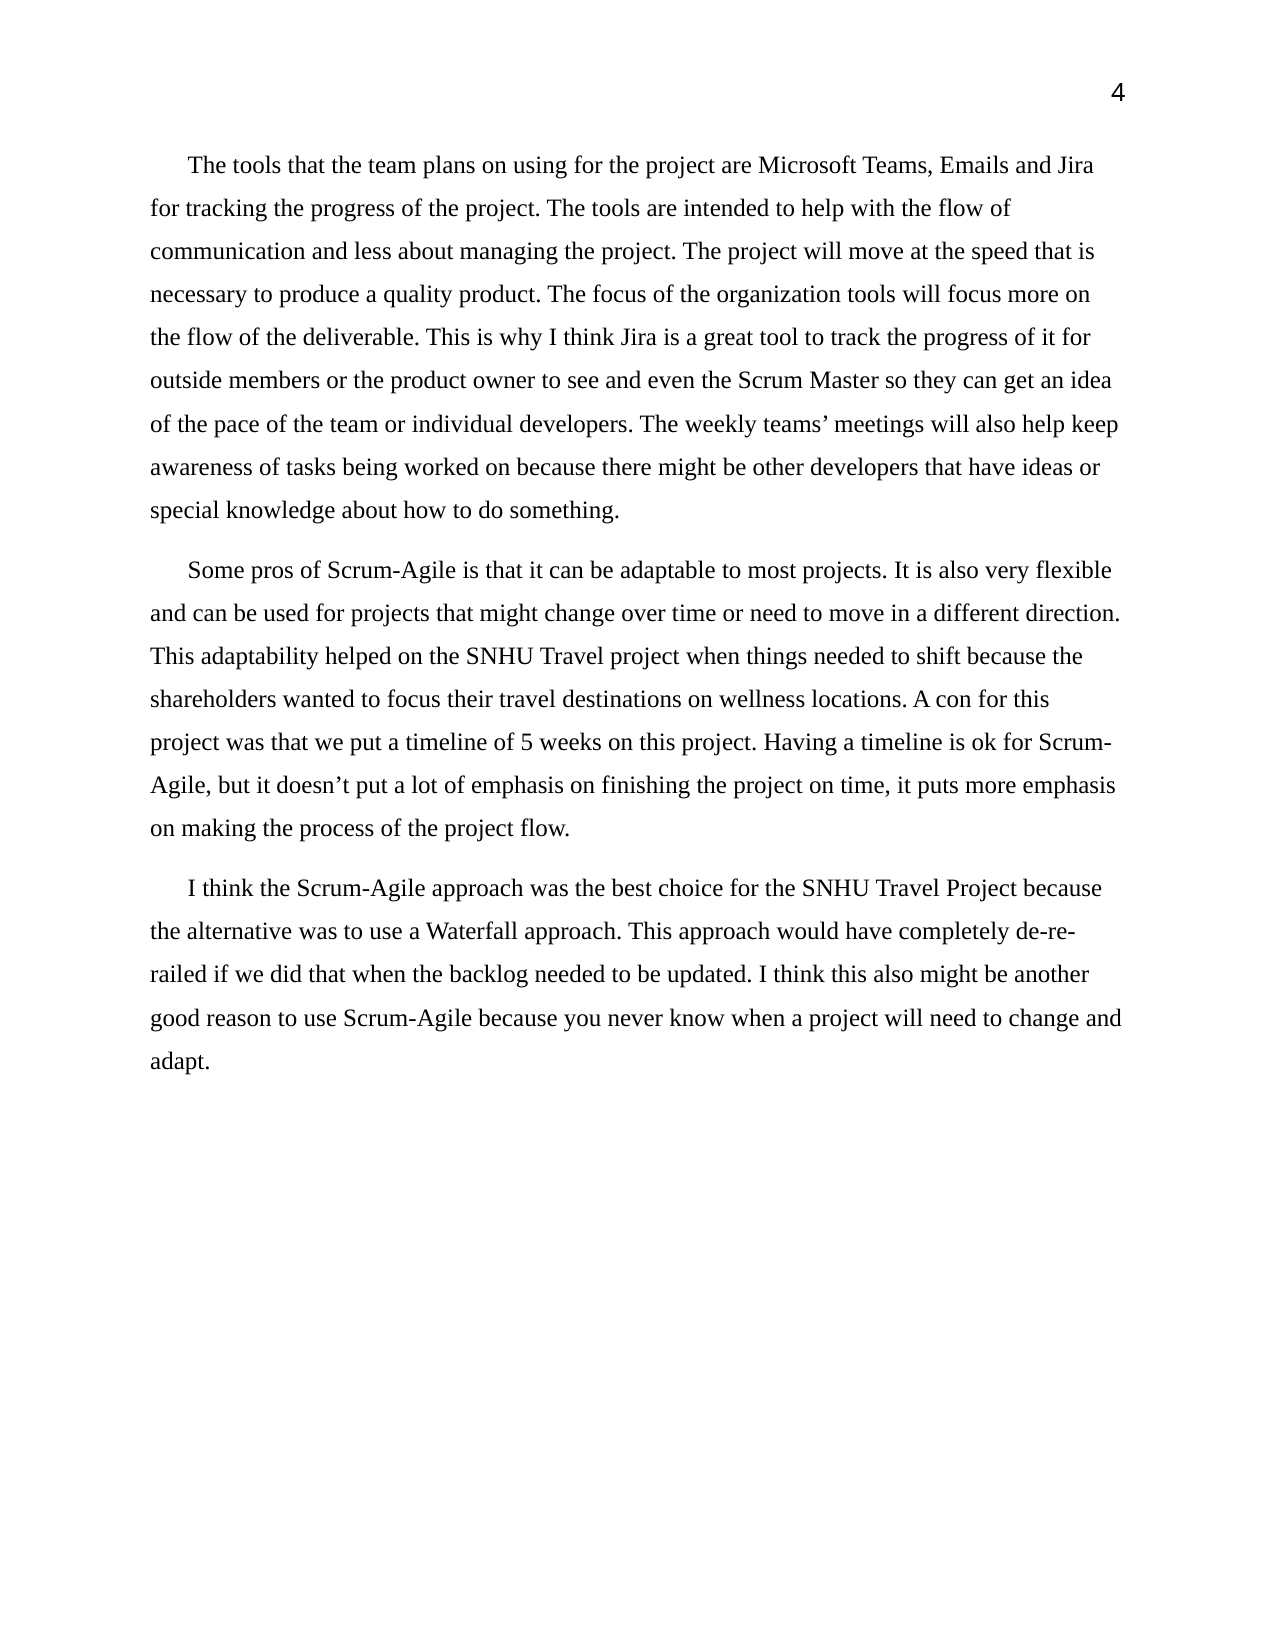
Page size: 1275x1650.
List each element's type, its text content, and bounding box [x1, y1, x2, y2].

text I think the Scrum-Agile approach was the best choice for the SNHU Travel Project because the alternative was to use a Waterfall approach. This approach would have completely de-re-railed if we did that when the backlog needed to be updated. I think this also might be another good reason to use Scrum-Agile because you never know when a project will need to change and adapt. [150, 873, 1125, 1074]
text The tools that the team plans on using for the project are Microsoft Teams, Emails and Jira for tracking the progress of the project. The tools are intended to help with the flow of communication and less about managing the project. The project will move at the speed that is necessary to produce a quality product. The focus of the organization tools will focus more on the flow of the deliverable. This is why I think Jira is a great tool to track the progress of it for outside members or the product owner to see and even the Scrum Master so they can get an idea of the pace of the team or individual developers. The weekly teams’ meetings will also help keep awareness of tasks being worked on because there might be other developers that have ideas or special knowledge about how to do something. [150, 150, 1125, 524]
text Some pros of Scrum-Agile is that it can be adaptable to most projects. It is also very flexible and can be used for projects that might change over time or need to move in a different direction. This adaptability helped on the SNHU Travel project when things needed to shift because the shareholders wanted to focus their travel destinations on wellness locations. A con for this project was that we put a timeline of 5 weeks on this project. Having a timeline is ok for Scrum-Agile, but it doesn’t put a lot of emphasis on finishing the project on time, it puts more emphasis on making the process of the project flow. [150, 555, 1125, 842]
